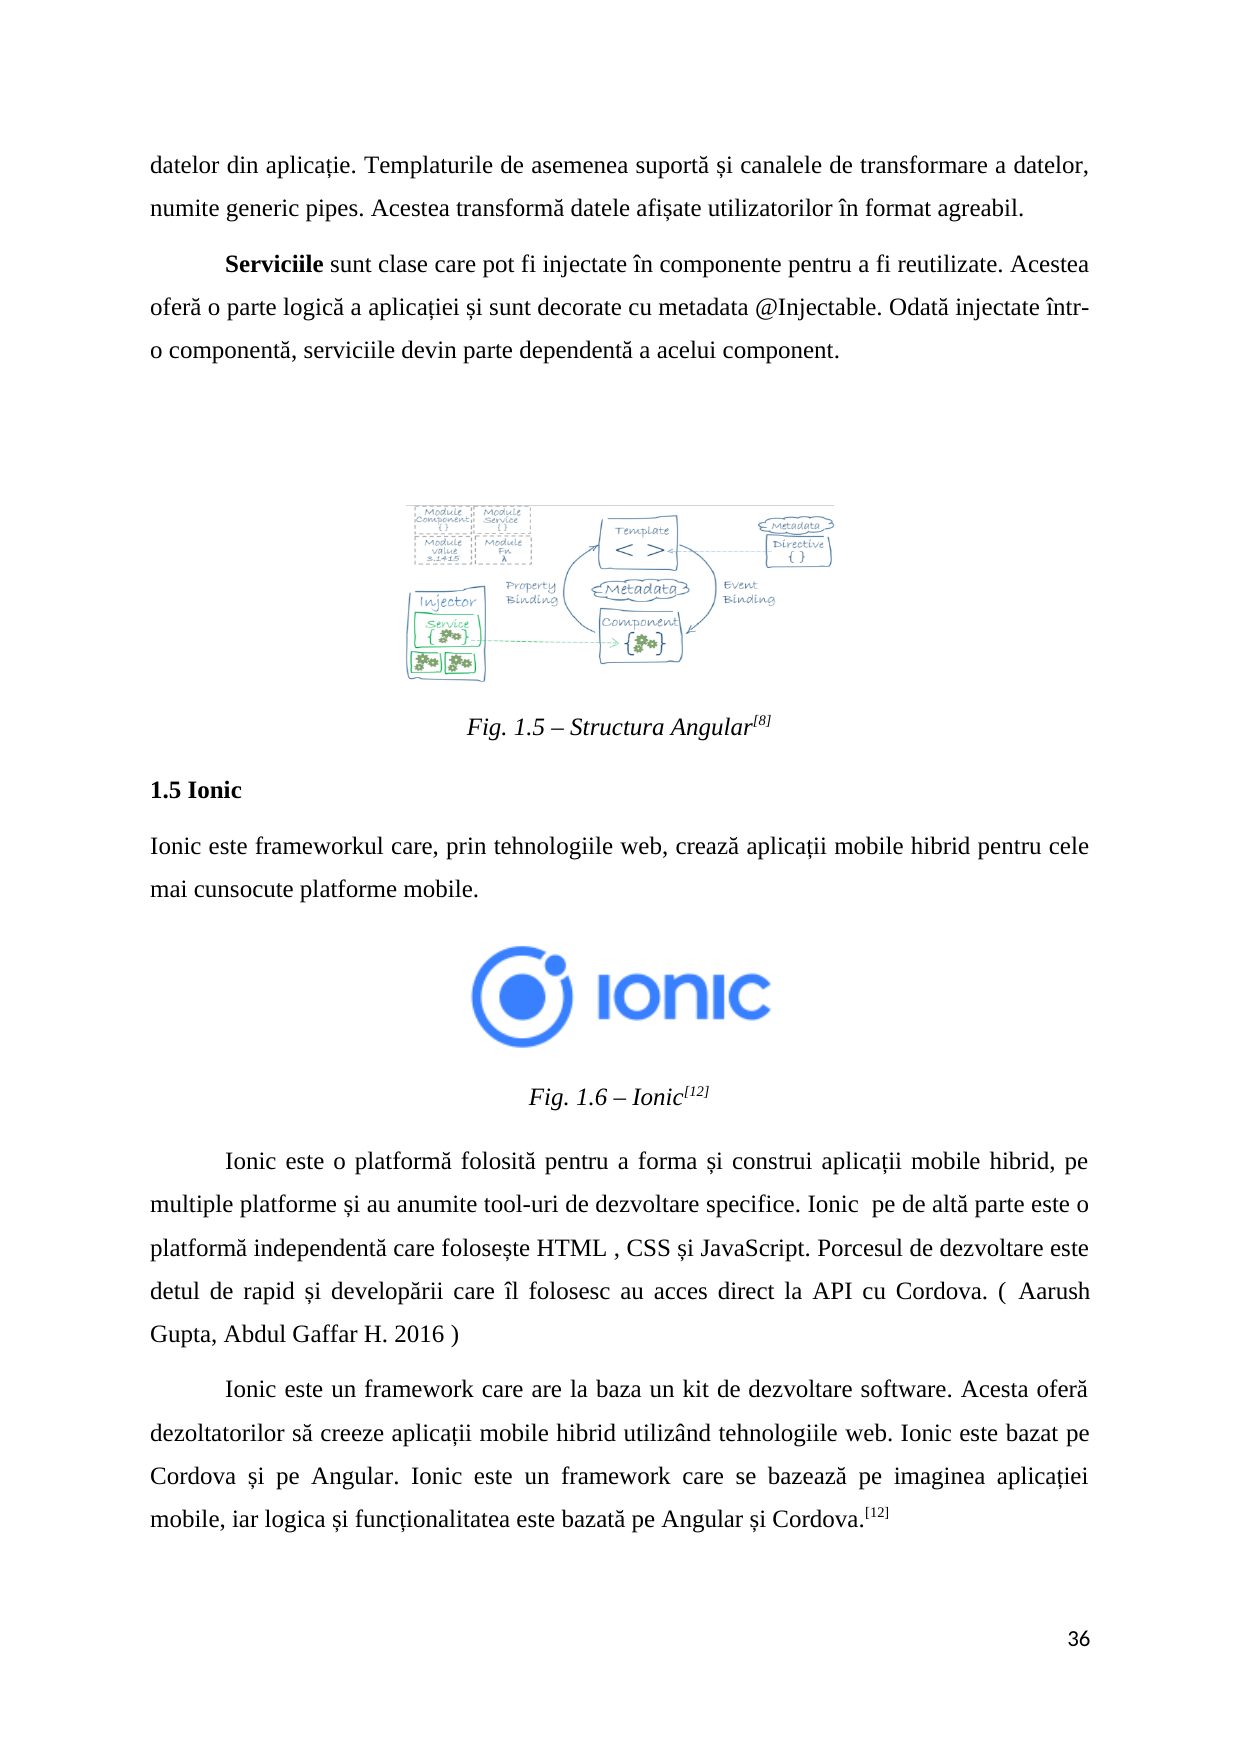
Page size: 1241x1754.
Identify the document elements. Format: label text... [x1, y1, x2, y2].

text 1.5 Ionic [150, 776, 1090, 804]
picture [404, 501, 836, 686]
text Ionic este o platformă folosită pentru a forma și construi aplicații mobile hibrid, pe multiple platforme și au anumite tool-uri de dezvoltare specifice. Ionic pe de altă parte este o platformă independentă care folosește HTML , CSS și JavaScript. Porcesul de dezvoltare este detul de rapid și developării care îl folosesc au acces direct la API cu Cordova. ( Aarush Gupta, Abdul Gaffar H. 2016 ) [150, 1146, 1090, 1348]
text Fig. 1.6 – Ionic[12] [150, 1082, 1090, 1111]
picture [446, 930, 794, 1056]
text Serviciile sunt clase care pot fi injectate în componente pentru a fi reutilizate. Acestea oferă o parte logică a aplicației și sunt decorate cu metadata @Injectable. Odată injectate într-o componentă, serviciile devin parte dependentă a acelui component. [150, 249, 1090, 364]
text Ionic este un framework care are la baza un kit de dezvoltare software. Acesta oferă dezoltatorilor să creeze aplicații mobile hibrid utilizând tehnologiile web. Ionic este bazat pe Cordova și pe Angular. Ionic este un framework care se bazează pe imaginea aplicației mobile, iar logica și funcționalitatea este bazată pe Angular și Cordova.[12] [150, 1374, 1090, 1533]
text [150, 150, 1090, 222]
text Ionic este frameworkul care, prin tehnologiile web, crează aplicații mobile hibrid pentru cele mai cunsocute platforme mobile. [150, 831, 1090, 903]
text Fig. 1.5 – Structura Angular[8] [150, 712, 1090, 740]
